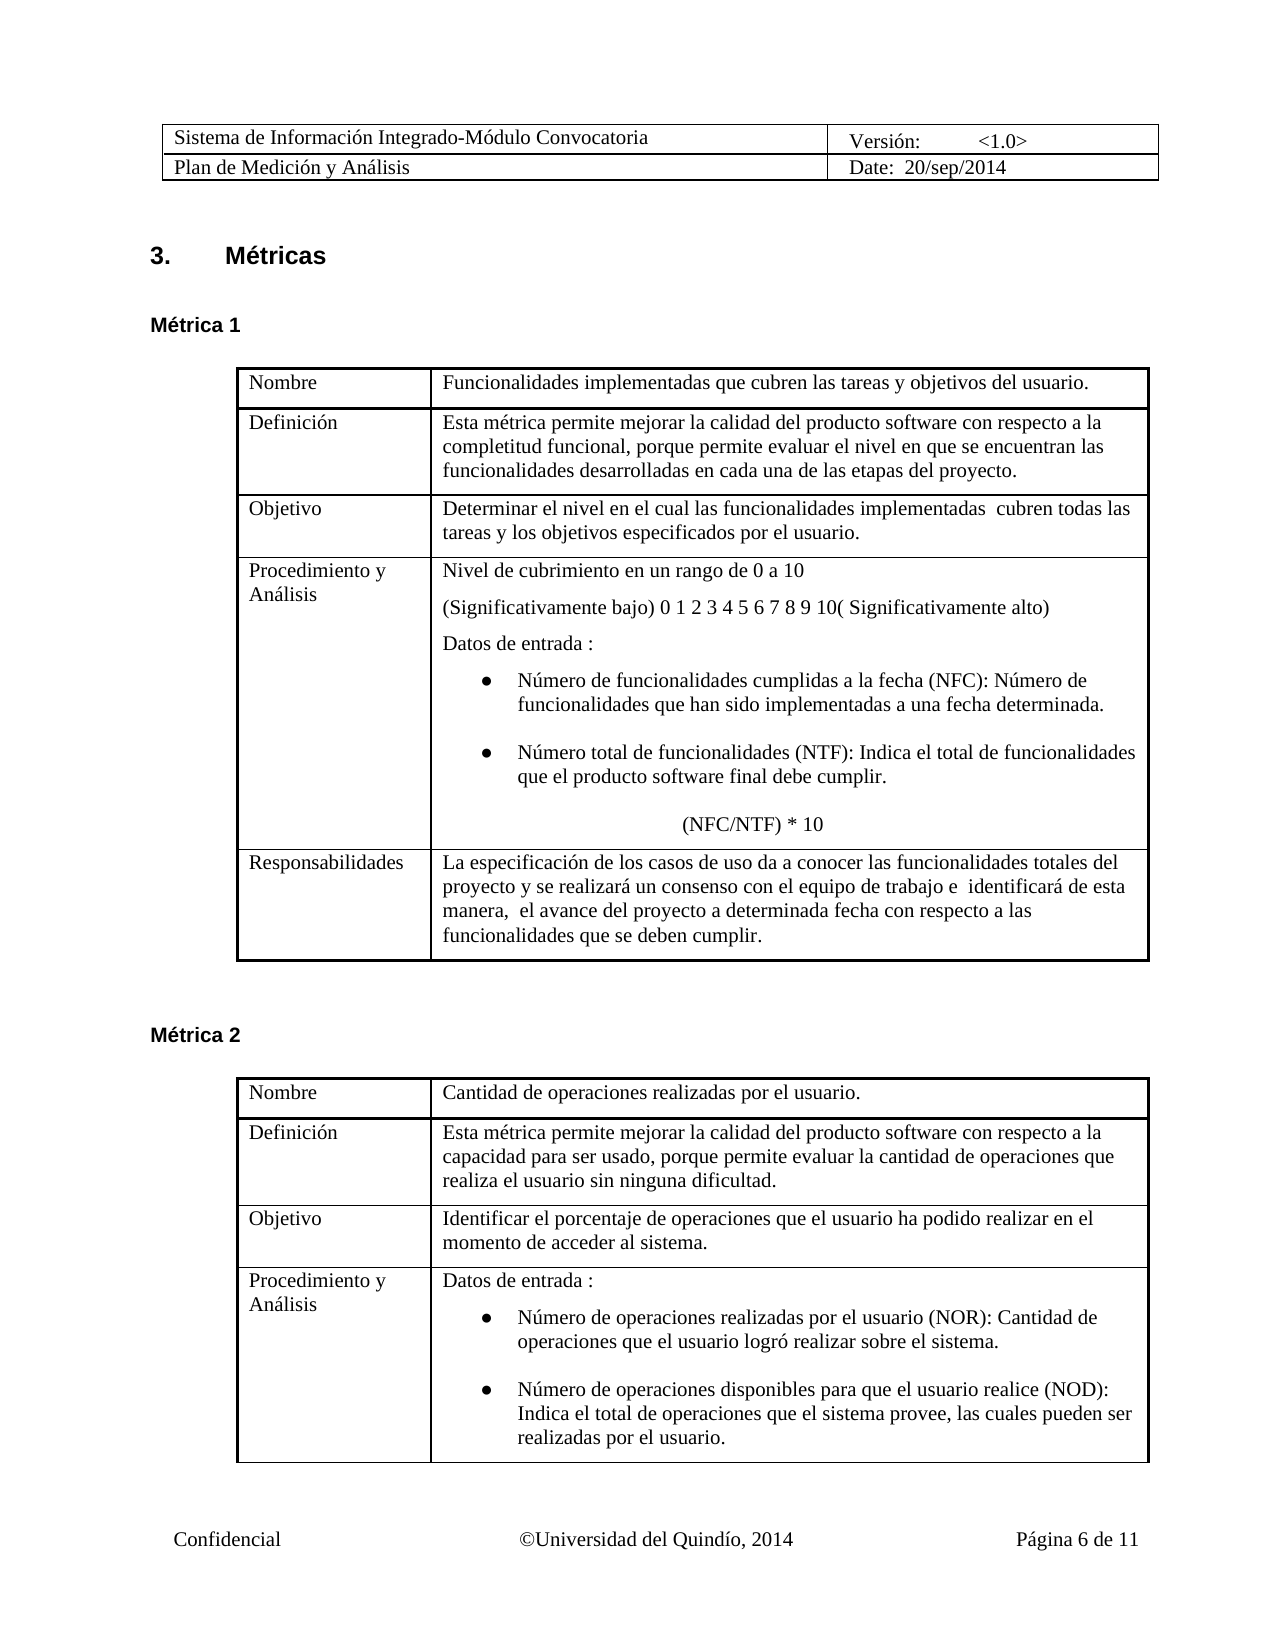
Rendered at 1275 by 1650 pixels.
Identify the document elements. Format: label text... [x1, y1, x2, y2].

subtitle Métricas [150, 241, 1125, 270]
table_cell Determinar el nivel en el cual las funcionalidades implementadas cubren todas las tareas y los objetivos especificados por el usuario. [432, 496, 1147, 557]
table_header Funcionalidades implementadas que cubren las tareas y objetivos del usuario. [432, 370, 1147, 407]
table_header Nombre [239, 370, 430, 407]
table_cell Objetivo [239, 1206, 430, 1267]
table_cell Definición [239, 1120, 430, 1204]
table_cell La especificación de los casos de uso da a conocer las funcionalidades totales del proyecto y se realizará un consenso con el equipo de trabajo e identificará de esta manera, el avance del proyecto a determinada fecha con respecto a las funcionalidades que se deben cumplir. [432, 850, 1147, 959]
subtitle Métrica 1 [150, 313, 1125, 337]
table_header Nombre [239, 1080, 430, 1117]
table_cell Identificar el porcentaje de operaciones que el usuario ha podido realizar en el momento de acceder al sistema. [432, 1206, 1147, 1267]
table_cell Procedimiento y Análisis [239, 558, 430, 849]
table_cell Responsabilidades [239, 850, 430, 959]
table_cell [239, 1268, 430, 1462]
table_cell Esta métrica permite mejorar la calidad del producto software con respecto a la completitud funcional, porque permite evaluar el nivel en que se encuentran las funcionalidades desarrolladas en cada una de las etapas del proyecto. [432, 410, 1147, 494]
table_header Cantidad de operaciones realizadas por el usuario. [432, 1080, 1147, 1117]
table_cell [432, 1268, 1147, 1462]
table_cell Definición [239, 410, 430, 494]
table_cell Esta métrica permite mejorar la calidad del producto software con respecto a la capacidad para ser usado, porque permite evaluar la cantidad de operaciones que realiza el usuario sin ninguna dificultad. [432, 1120, 1147, 1204]
subtitle Métrica 2 [150, 1023, 1125, 1047]
table_cell Objetivo [239, 496, 430, 557]
table_cell Nivel de cubrimiento en un rango de 0 a 10 (Significativamente bajo) 0 1 2 3 4 5 6 7 8 9 10( Significativamente alto) Datos de entrada : Número de funcionalidades cumplidas a la fecha (NFC): Número de funcionalidades que han sido implementadas a una fecha determinada. Número total de funcionalidades (NTF): Indica el total de funcionalidades que el producto software final debe cumplir. (NFC/NTF) * 10 [432, 558, 1147, 849]
